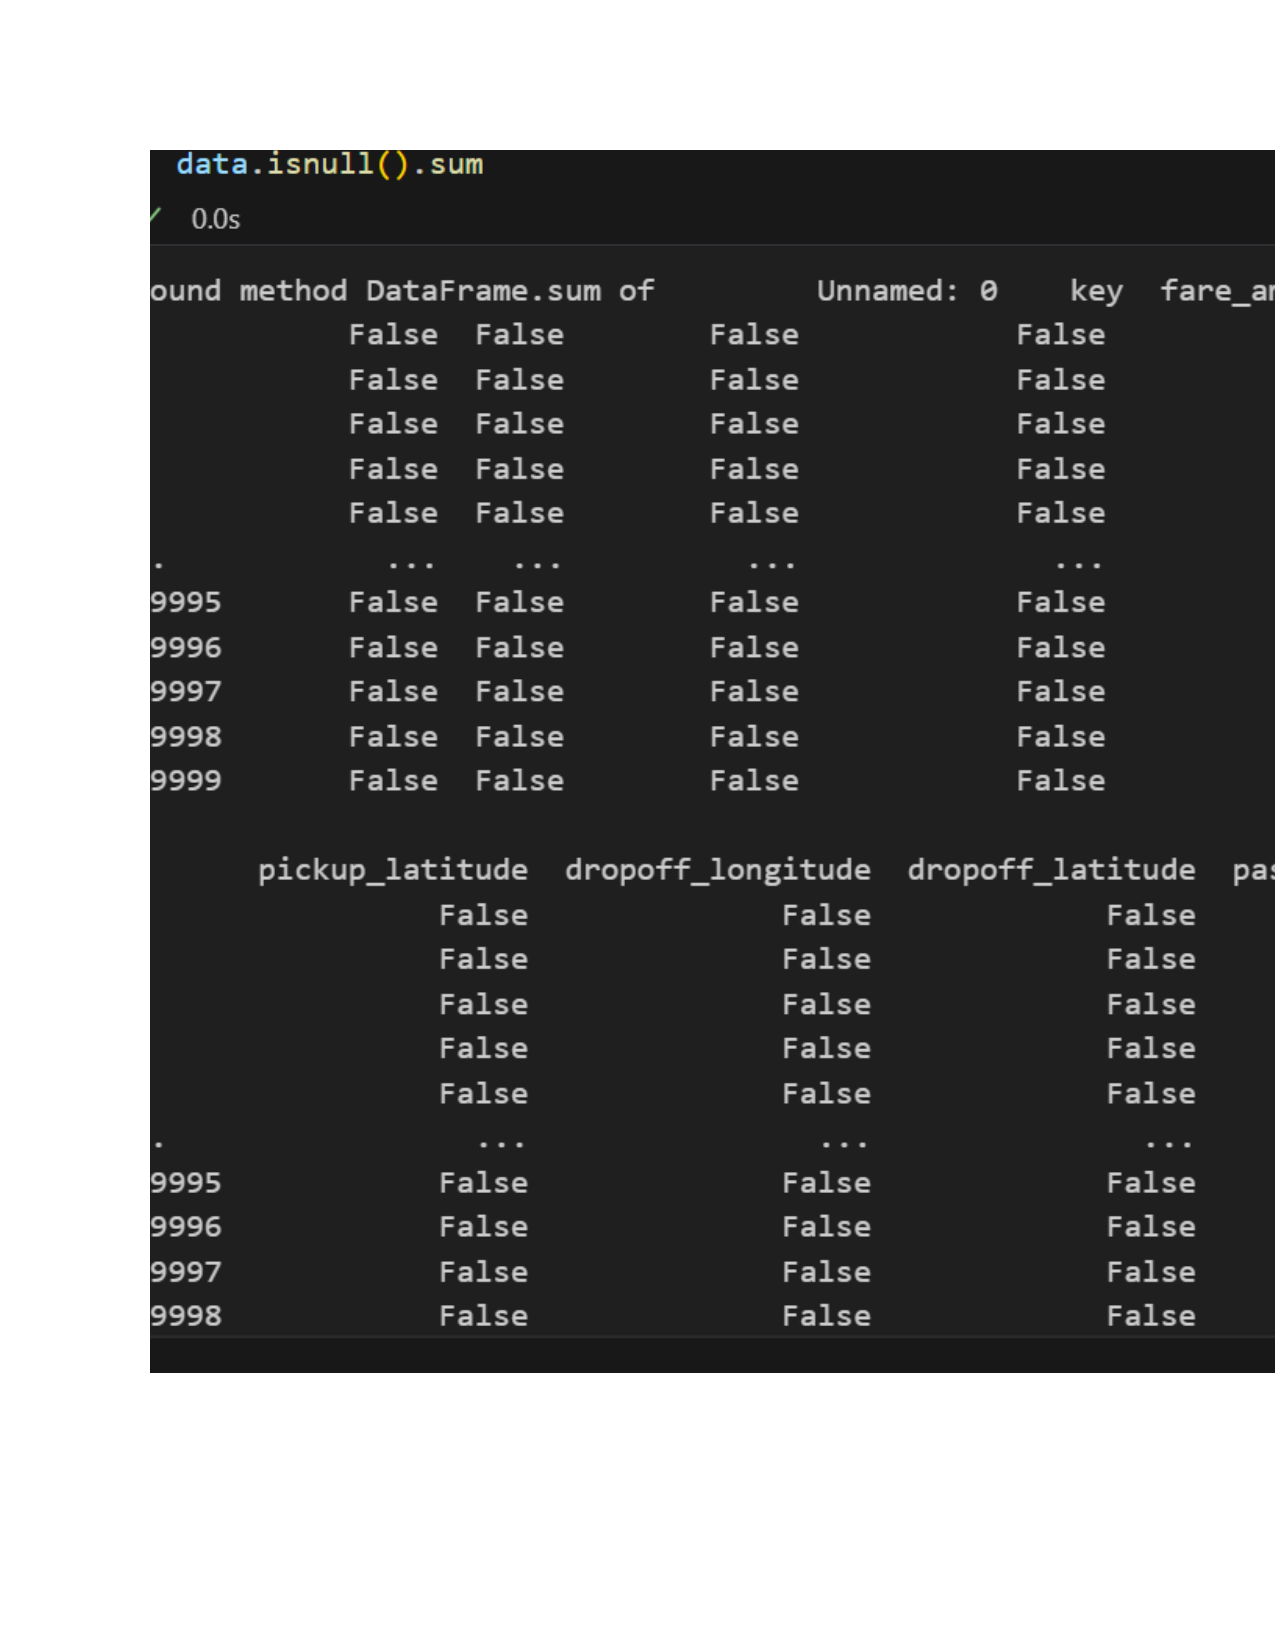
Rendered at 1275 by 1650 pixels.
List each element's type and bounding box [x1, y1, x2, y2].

picture [150, 150, 1275, 1373]
